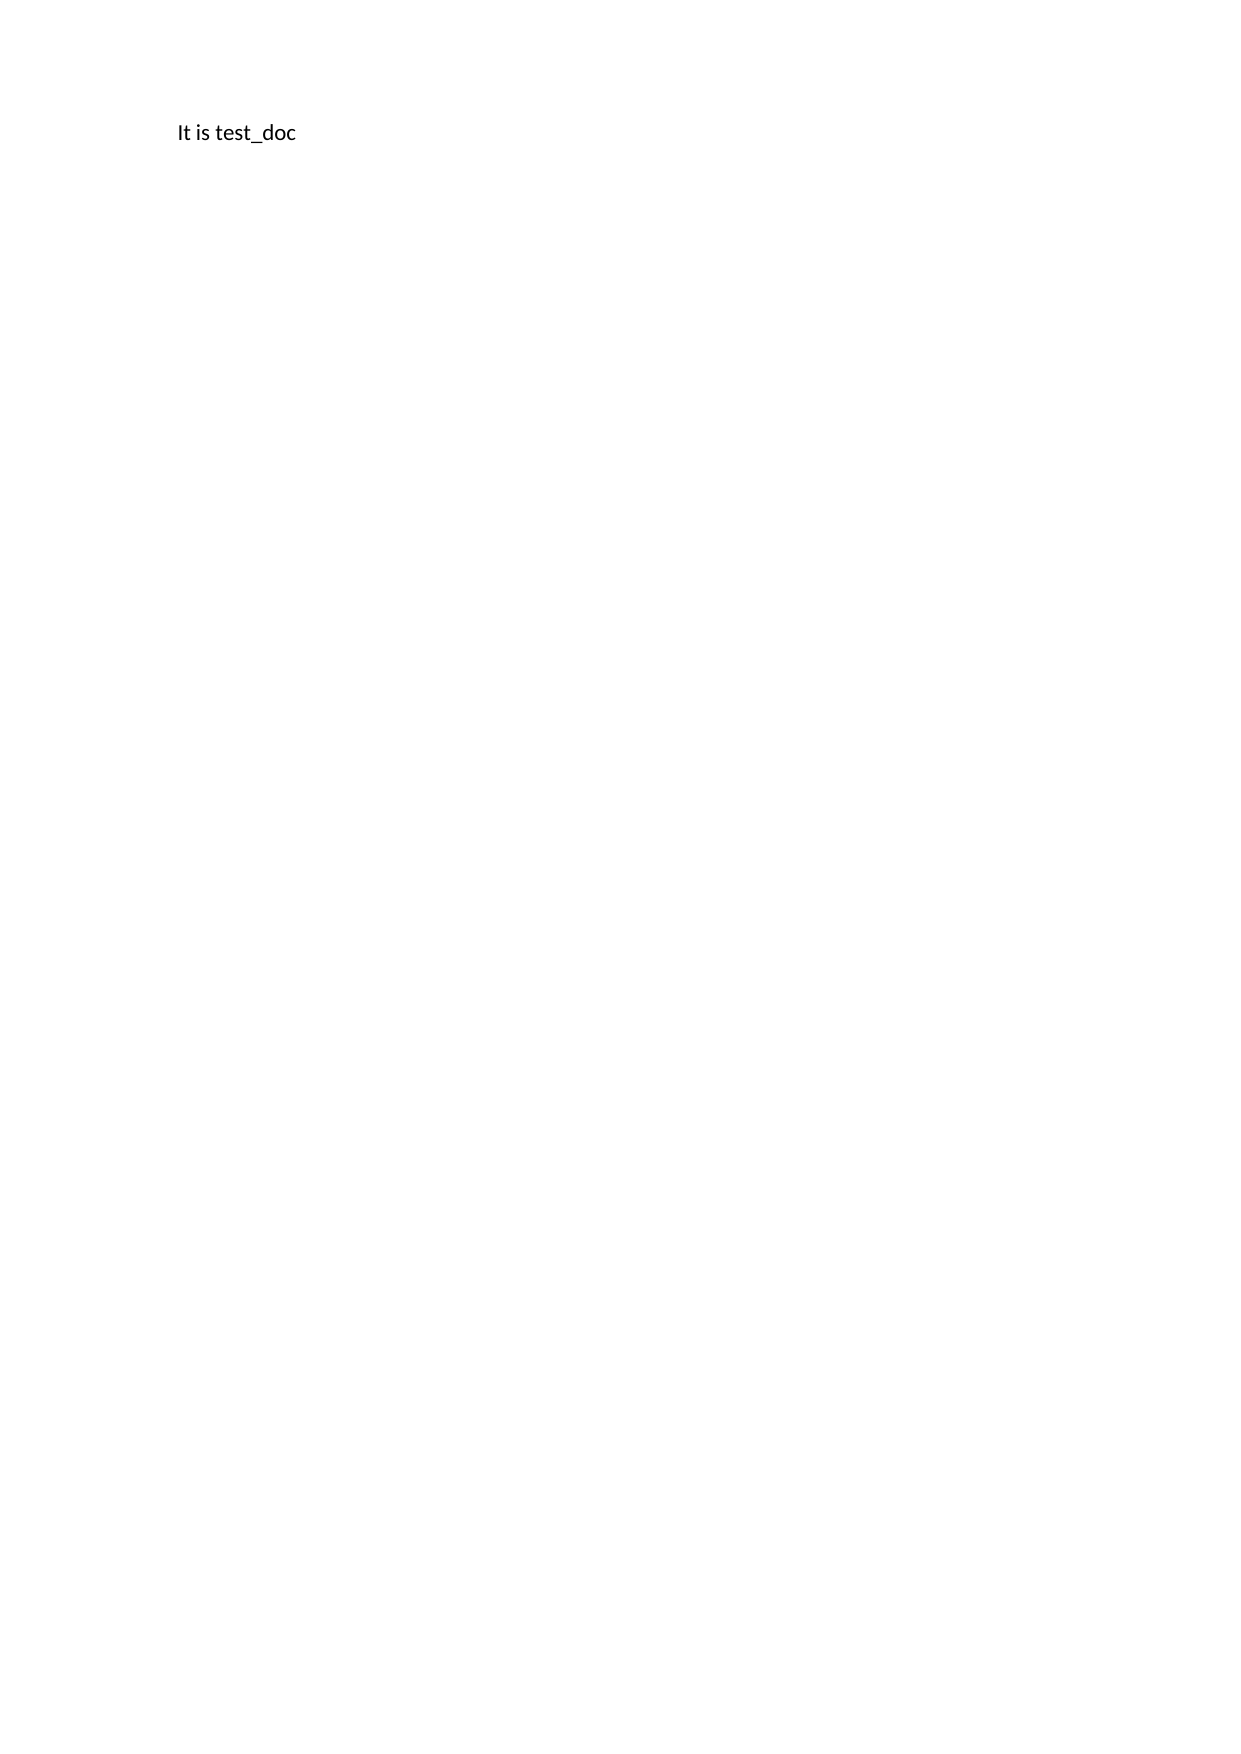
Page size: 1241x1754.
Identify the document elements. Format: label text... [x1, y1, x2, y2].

text It is test_doc [177, 118, 1152, 146]
